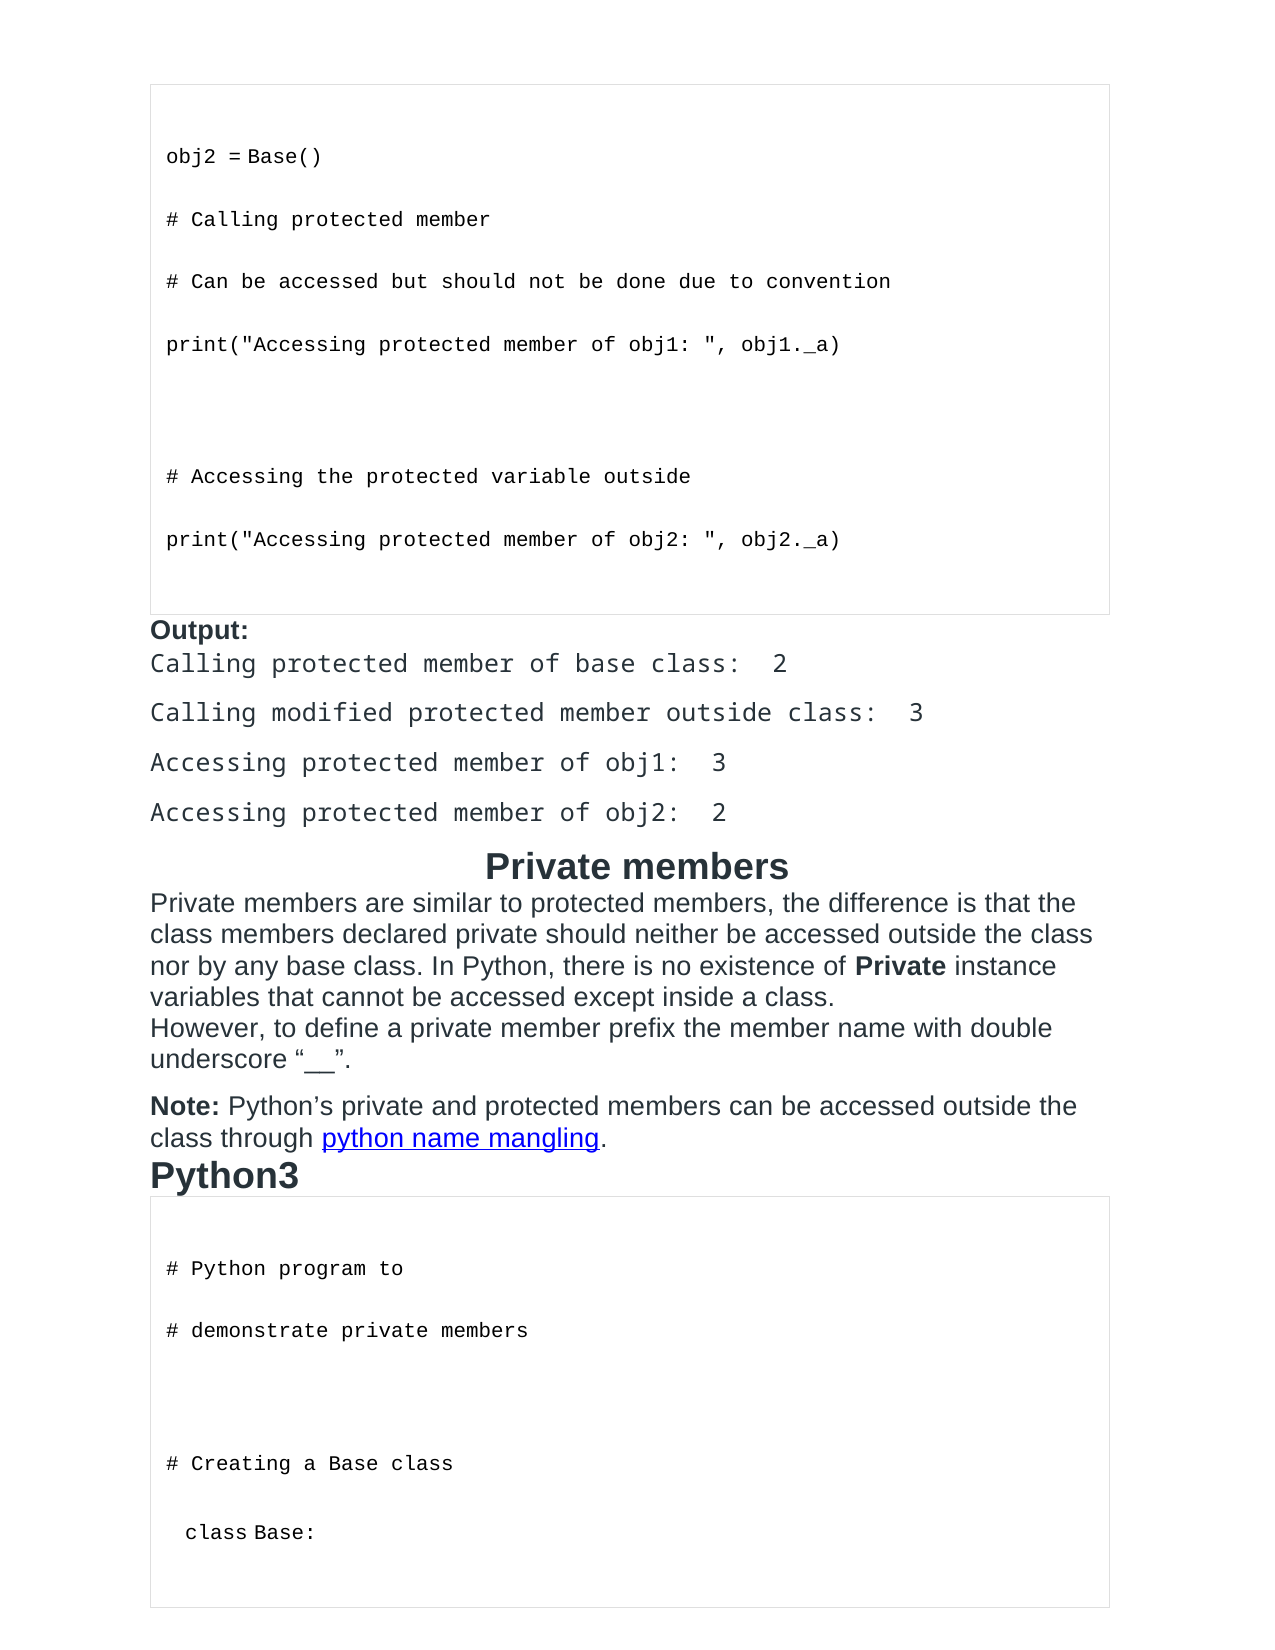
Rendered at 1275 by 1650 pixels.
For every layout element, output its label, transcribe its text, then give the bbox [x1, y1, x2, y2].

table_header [151, 85, 1109, 614]
text Note: Python’s private and protected members can be accessed outside the class through python name mangling. [150, 1090, 1125, 1153]
text Output: [150, 614, 1125, 645]
text Private members are similar to protected members, the difference is that the class members declared private should neither be accessed outside the class nor by any base class. In Python, there is no existence of Private instance variables that cannot be accessed except inside a class. [150, 887, 1125, 1012]
text Python3 [150, 1153, 1125, 1196]
text Private members [150, 844, 1125, 887]
text Calling modified protected member outside class: 3 [150, 695, 1125, 729]
text Accessing protected member of obj1: 3 [150, 745, 1125, 779]
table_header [151, 1197, 1109, 1607]
text Accessing protected member of obj2: 2 [150, 794, 1125, 828]
text Calling protected member of base class: 2 [150, 645, 1125, 679]
text However, to define a private member prefix the member name with double underscore “__”. [150, 1012, 1125, 1075]
